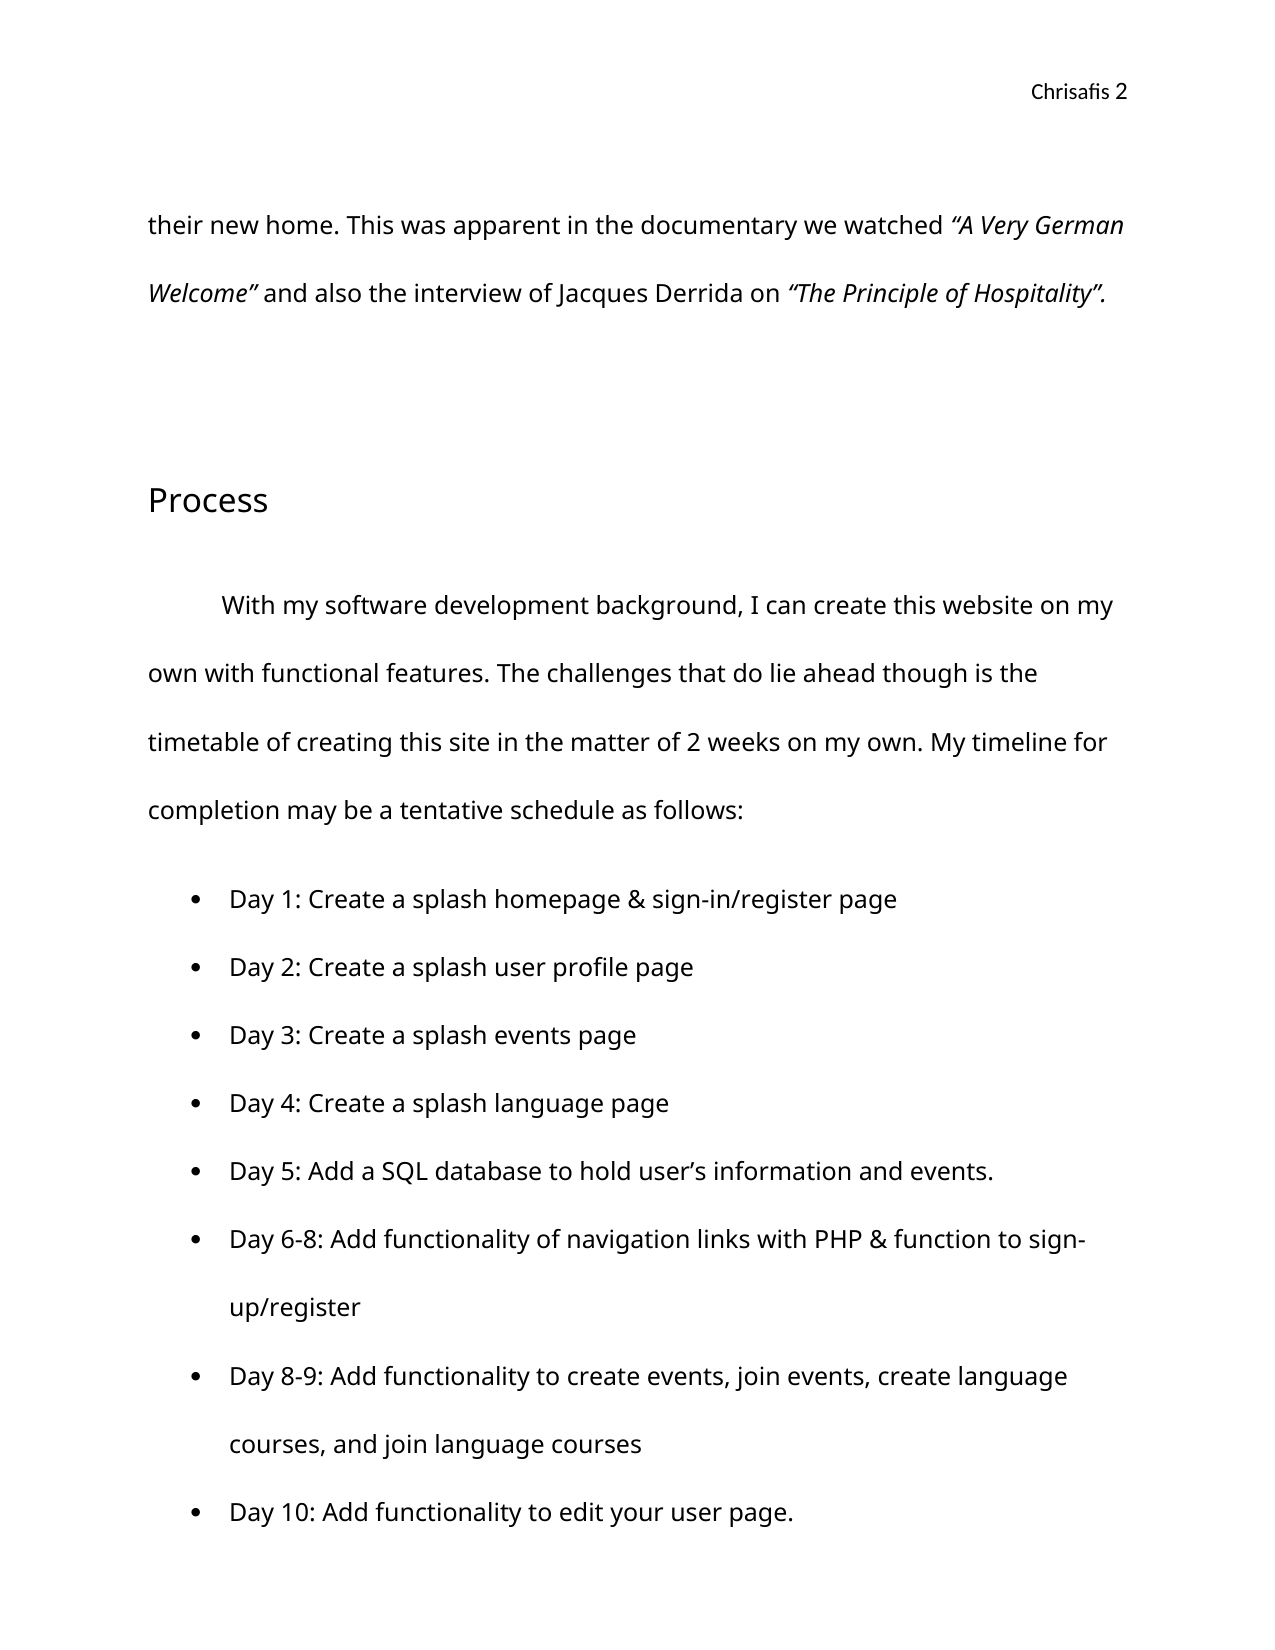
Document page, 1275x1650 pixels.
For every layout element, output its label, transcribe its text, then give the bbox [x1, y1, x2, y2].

text With my software development background, I can create this website on my own with functional features. The challenges that do lie ahead though is the timetable of creating this site in the matter of 2 weeks on my own. My timeline for completion may be a tentative schedule as follows: [148, 588, 1127, 826]
list Day 10: Add functionality to edit your user page. [191, 1494, 1127, 1528]
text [148, 208, 1127, 310]
list Day 3: Create a splash events page [191, 1018, 1127, 1052]
list Day 6-8: Add functionality of navigation links with PHP & function to sign-up/register [191, 1222, 1127, 1324]
text Process [148, 476, 1127, 522]
list Day 4: Create a splash language page [191, 1086, 1127, 1120]
list Day 8-9: Add functionality to create events, join events, create language courses, and join language courses [191, 1358, 1127, 1460]
list Day 1: Create a splash homepage & sign-in/register page [191, 881, 1127, 915]
list Day 2: Create a splash user profile page [191, 949, 1127, 983]
list Day 5: Add a SQL database to hold user’s information and events. [191, 1154, 1127, 1188]
